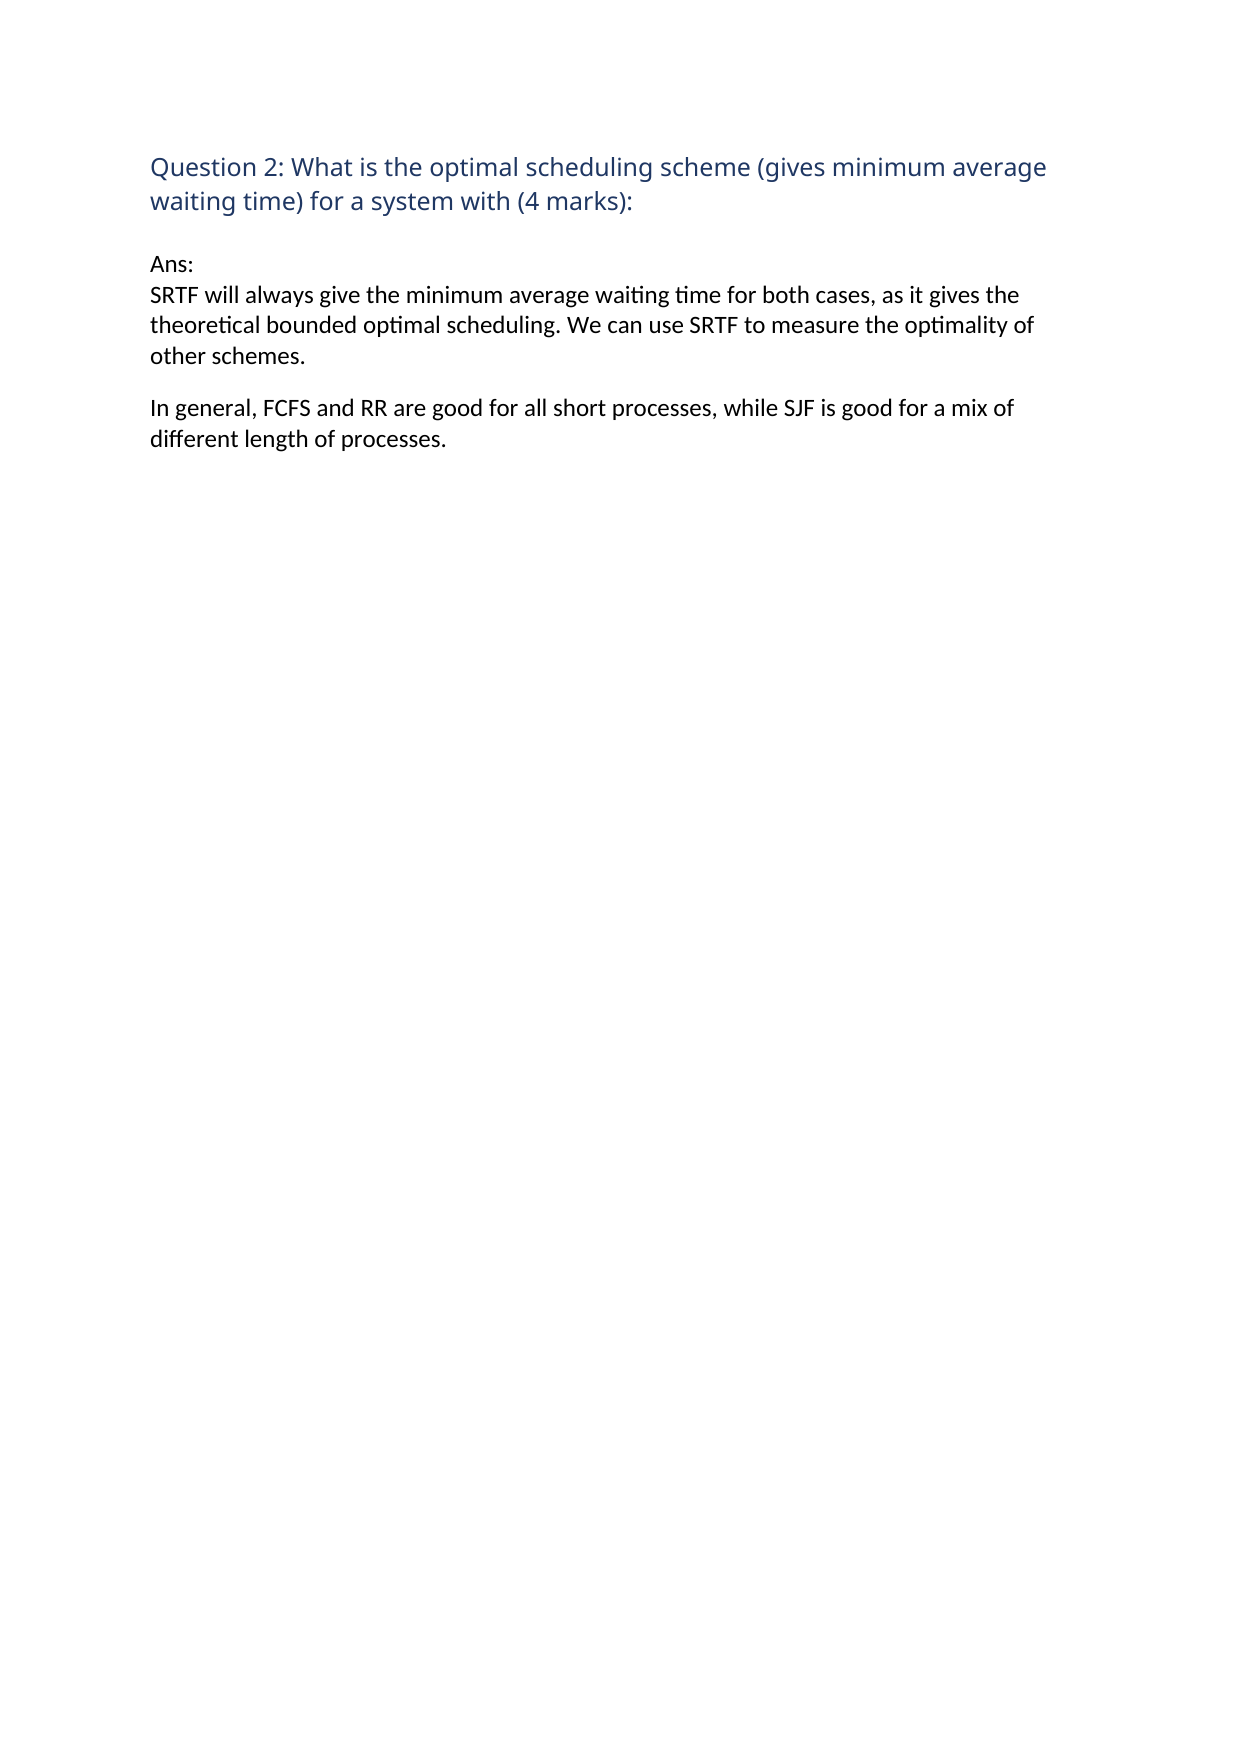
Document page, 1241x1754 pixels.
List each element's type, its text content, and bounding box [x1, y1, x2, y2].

text Ans: [150, 249, 1090, 279]
text SRTF will always give the minimum average waiting time for both cases, as it gives the theoretical bounded optimal scheduling. We can use SRTF to measure the optimality of other schemes. [150, 279, 1090, 371]
subtitle Question 2: What is the optimal scheduling scheme (gives minimum average waiting time) for a system with (4 marks): [150, 150, 1090, 218]
text In general, FCFS and RR are good for all short processes, while SJF is good for a mix of different length of processes. [150, 392, 1090, 453]
